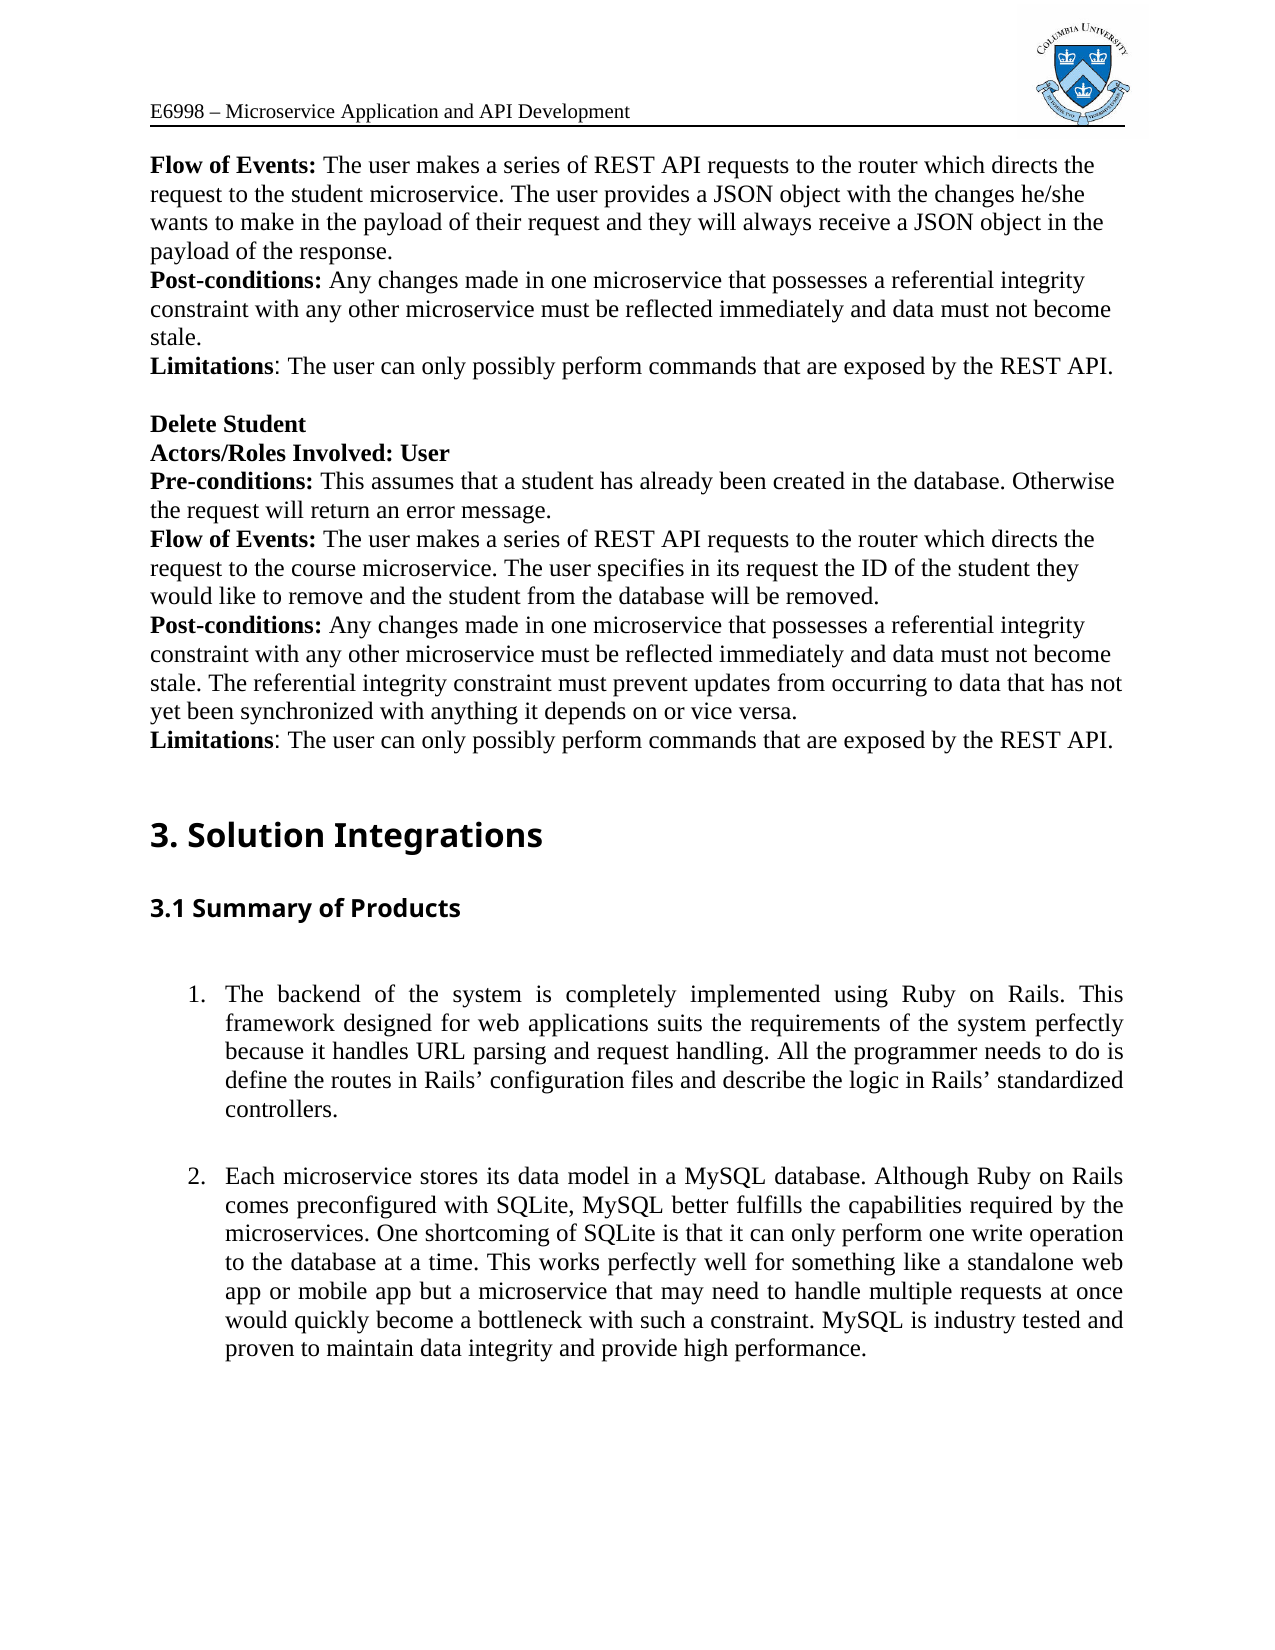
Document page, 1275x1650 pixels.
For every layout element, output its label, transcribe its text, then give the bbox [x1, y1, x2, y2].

picture [1017, 4, 1149, 139]
text Delete Student [150, 409, 1125, 438]
text Flow of Events: The user makes a series of REST API requests to the router which directs the request to the course microservice. The user specifies in its request the ID of the student they would like to remove and the student from the database will be removed. [150, 524, 1125, 610]
text Flow of Events: The user makes a series of REST API requests to the router which directs the request to the student microservice. The user provides a JSON object with the changes he/she wants to make in the payload of their request and they will always receive a JSON object in the payload of the response. [150, 150, 1125, 265]
text Pre-conditions: This assumes that a student has already been created in the database. Otherwise the request will return an error message. [150, 466, 1125, 524]
text Post-conditions: Any changes made in one microservice that possesses a referential integrity constraint with any other microservice must be reflected immediately and data must not become stale. The referential integrity constraint must prevent updates from occurring to data that has not yet been synchronized with anything it depends on or vice versa. [150, 610, 1125, 725]
text Limitations: The user can only possibly perform commands that are exposed by the REST API. [150, 351, 1125, 380]
subtitle 3. Solution Integrations [150, 812, 1125, 858]
list Each microservice stores its data model in a MySQL database. Although Ruby on Rails comes preconfigured with SQLite, MySQL better fulfills the capabilities required by the microservices. One shortcoming of SQLite is that it can only perform one write operation to the database at a time. This works perfectly well for something like a standalone web app or mobile app but a microservice that may need to handle multiple requests at once would quickly become a bottleneck with such a constraint. MySQL is industry tested and proven to maintain data integrity and provide high performance. [187, 1161, 1125, 1362]
subtitle 3.1 Summary of Products [150, 891, 1125, 925]
list The backend of the system is completely implemented using Ruby on Rails. This framework designed for web applications suits the requirements of the system perfectly because it handles URL parsing and request handling. All the programmer needs to do is define the routes in Rails’ configuration files and describe the logic in Rails’ standardized controllers. [187, 979, 1125, 1123]
text Actors/Roles Involved: User [150, 438, 1125, 466]
text Limitations: The user can only possibly perform commands that are exposed by the REST API. [150, 725, 1125, 754]
